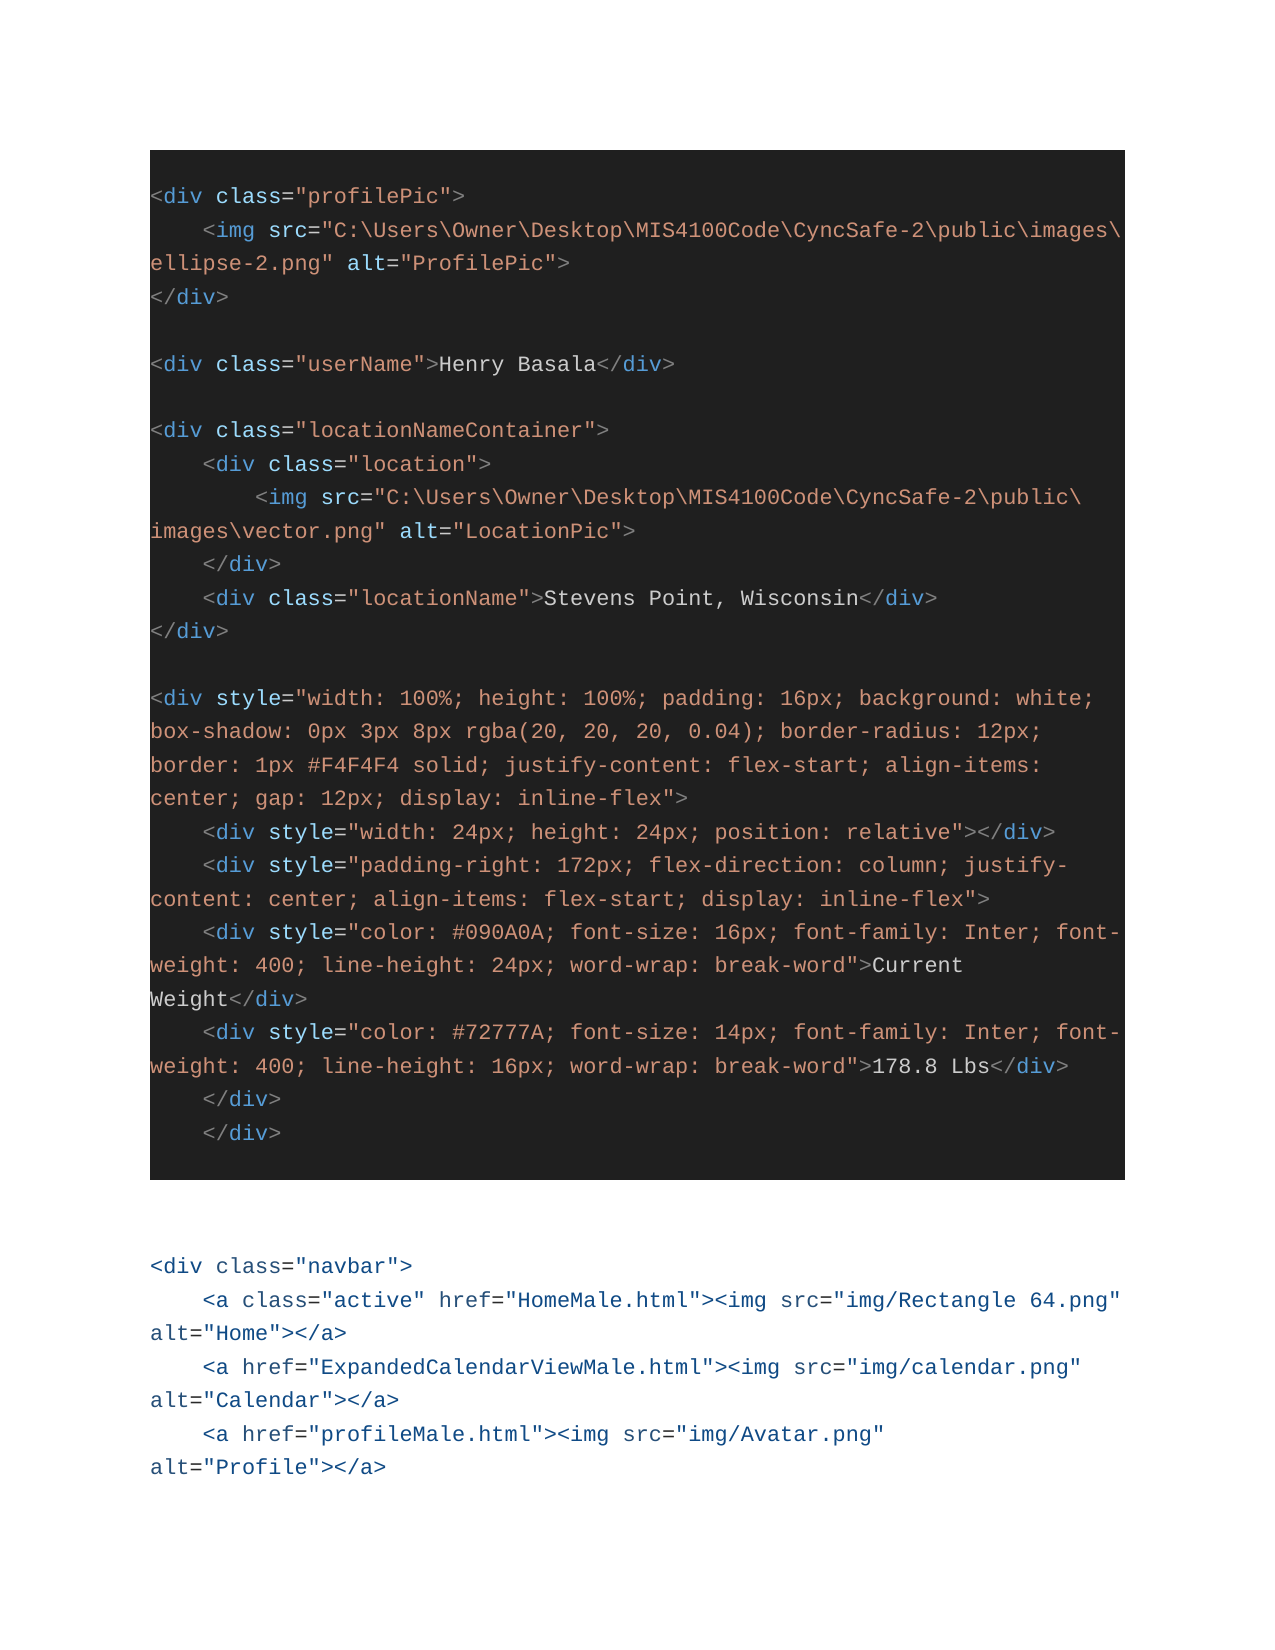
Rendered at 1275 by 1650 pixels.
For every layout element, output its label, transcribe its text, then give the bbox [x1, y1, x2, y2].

text <div style="padding-right: 172px; flex-direction: column; justify-content: center; align-items: flex-start; display: inline-flex"> [150, 854, 1125, 912]
text <div style="width: 24px; height: 24px; position: relative"></div> [150, 821, 1125, 846]
text </div> [150, 286, 1125, 311]
text <div style="color: #72777A; font-size: 14px; font-family: Inter; font-weight: 400; line-height: 16px; word-wrap: break-word">178.8 Lbs</div> [150, 1021, 1125, 1080]
text </div> [150, 1088, 1125, 1113]
text <a href="ExpandedCalendarViewMale.html"><img src="img/calendar.png" alt="Calendar"></a> [150, 1356, 1125, 1414]
text <div class="userName">Henry Basala</div> [150, 353, 1125, 377]
text </div> [150, 553, 1125, 578]
text <div style="color: #090A0A; font-size: 16px; font-family: Inter; font-weight: 400; line-height: 24px; word-wrap: break-word">Current Weight</div> [150, 921, 1125, 1013]
text <div style="width: 100%; height: 100%; padding: 16px; background: white; box-shadow: 0px 3px 8px rgba(20, 20, 20, 0.04); border-radius: 12px; border: 1px #F4F4F4 solid; justify-content: flex-start; align-items: center; gap: 12px; display: inline-flex"> [150, 687, 1125, 812]
text <img src="C:\Users\Owner\Desktop\MIS4100Code\CyncSafe-2\public\images\vector.png" alt="LocationPic"> [150, 486, 1125, 545]
text <div class="profilePic"> [150, 186, 1125, 210]
text <div class="locationNameContainer"> [150, 419, 1125, 444]
text <div class="location"> [150, 453, 1125, 478]
text <a class="active" href="HomeMale.html"><img src="img/Rectangle 64.png" alt="Home"></a> [150, 1289, 1125, 1347]
text <img src="C:\Users\Owner\Desktop\MIS4100Code\CyncSafe-2\public\images\ellipse-2.png" alt="ProfilePic"> [150, 219, 1125, 277]
text <div class="locationName">Stevens Point, Wisconsin</div> [150, 587, 1125, 612]
text <div class="navbar"> [150, 1256, 1125, 1280]
text </div> [150, 620, 1125, 645]
text <a href="profileMale.html"><img src="img/Avatar.png" alt="Profile"></a> [150, 1423, 1125, 1481]
text </div> [150, 1122, 1125, 1147]
